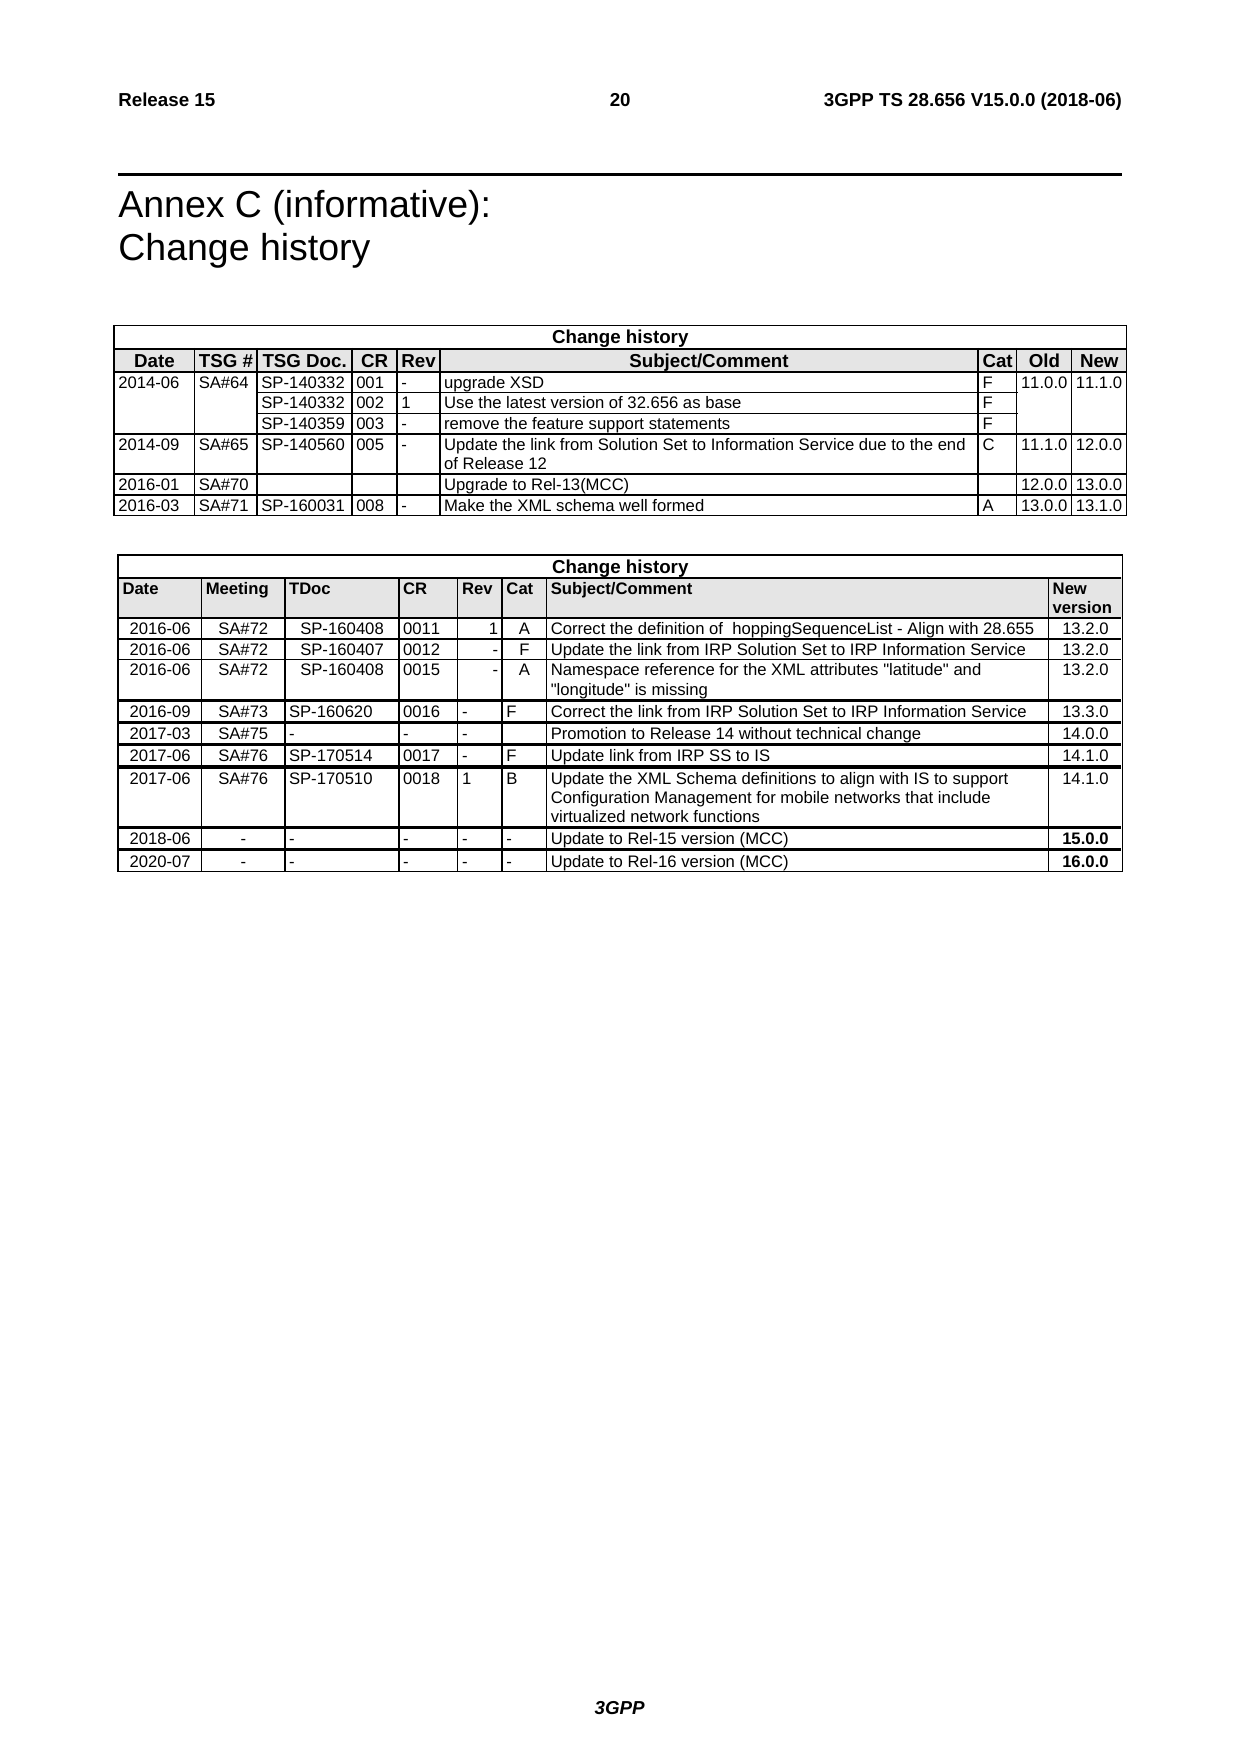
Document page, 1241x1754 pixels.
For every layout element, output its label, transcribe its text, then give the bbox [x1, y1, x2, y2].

table_cell 0016 [400, 702, 457, 721]
table_cell SP-170510 [286, 769, 398, 826]
table_cell F [503, 640, 546, 658]
table_cell - [202, 851, 284, 871]
table_cell - [286, 829, 398, 848]
table_cell Promotion to Release 14 without technical change [547, 724, 1048, 743]
table_cell 001 [353, 373, 396, 392]
table_cell F [979, 393, 1016, 412]
subtitle Annex C (informative): Change history [118, 176, 1122, 268]
table_cell SA#73 [202, 702, 284, 721]
table_cell 2017-06 [119, 769, 201, 826]
table_cell A [503, 660, 546, 698]
table_cell 14.0.0 [1049, 721, 1122, 743]
table_cell Make the XML schema well formed [441, 496, 977, 514]
table_cell [979, 475, 1016, 494]
table_cell 11.0.0 [1017, 373, 1071, 433]
table_cell 13.2.0 [1049, 659, 1122, 698]
table_cell 003 [353, 414, 396, 433]
table_cell - [458, 746, 501, 765]
table_cell 0018 [400, 769, 457, 826]
table_cell 14.1.0 [1049, 743, 1122, 765]
table_cell 2014-06 [115, 373, 194, 433]
table_cell 2016-09 [119, 702, 201, 721]
table_cell 2017-03 [119, 724, 201, 743]
table_cell Update the XML Schema definitions to align with IS to support Configuration Management for mobile networks that include virtualized network functions [547, 769, 1048, 826]
table_cell upgrade XSD [441, 373, 977, 392]
table_cell - [458, 851, 501, 871]
table_cell [503, 724, 546, 743]
table_cell remove the feature support statements [441, 414, 977, 433]
table_cell SP-160407 [286, 640, 398, 658]
table_cell 008 [353, 496, 396, 514]
table_cell SP-160408 [286, 619, 398, 638]
table_cell 11.1.0 [1017, 435, 1071, 473]
table_cell Correct the definition of hoppingSequenceList - Align with 28.655 [547, 619, 1048, 638]
table_cell 1 [458, 619, 501, 638]
table_cell SP-160031 [258, 496, 351, 514]
table_cell Subject/Comment [547, 579, 1048, 617]
table_cell SA#75 [202, 724, 284, 743]
table_cell 2018-06 [119, 829, 201, 848]
table_cell 2016-03 [115, 496, 194, 514]
table_cell - [503, 851, 546, 871]
table_cell 13.1.0 [1072, 496, 1126, 514]
table_cell 12.0.0 [1072, 435, 1126, 473]
table_cell SP-160408 [286, 660, 398, 698]
table_header Change history [115, 326, 1126, 348]
table_cell TDoc [286, 579, 398, 617]
table_cell - [458, 702, 501, 721]
table_cell 14.1.0 [1049, 765, 1122, 826]
table_cell - [398, 496, 439, 514]
table_cell 2017-06 [119, 746, 201, 765]
table_cell 2016-06 [119, 619, 201, 638]
table_cell 13.2.0 [1049, 617, 1122, 638]
table_cell Update to Rel-15 version (MCC) [547, 829, 1048, 848]
table_cell - [398, 414, 439, 433]
table_cell [353, 475, 396, 494]
table_cell 005 [353, 435, 396, 473]
table_cell Rev [458, 579, 501, 617]
table_cell TSG # [195, 350, 256, 371]
table_cell 0011 [400, 619, 457, 638]
table_cell SP-140332 [258, 393, 351, 412]
table_cell New [1072, 350, 1126, 371]
table_cell SP-140332 [258, 373, 351, 392]
table_cell SA#72 [202, 640, 284, 658]
table_cell 0012 [400, 640, 457, 658]
table_cell - [400, 829, 457, 848]
table_cell 12.0.0 [1017, 475, 1071, 494]
table_cell 13.0.0 [1072, 475, 1126, 494]
table_cell Rev [398, 350, 439, 371]
table_cell TSG Doc. [258, 350, 351, 371]
table_cell 2016-06 [119, 640, 201, 658]
table_cell - [398, 373, 439, 392]
table_cell New version [1049, 577, 1122, 617]
table_cell F [979, 414, 1016, 433]
table_cell SP-140560 [258, 435, 351, 473]
table_cell Date [115, 350, 194, 371]
table_header Change history [119, 556, 1122, 577]
table_cell Cat [503, 579, 546, 617]
table_cell SP-170514 [286, 746, 398, 765]
table_cell - [400, 724, 457, 743]
table_cell SA#76 [202, 746, 284, 765]
table_cell 1 [398, 393, 439, 412]
table_cell 1 [458, 769, 501, 826]
table_cell 2016-01 [115, 475, 194, 494]
table_cell 13.3.0 [1049, 699, 1122, 721]
table_cell - [286, 724, 398, 743]
table_cell 11.1.0 [1072, 373, 1126, 433]
table_cell - [458, 640, 501, 658]
table_cell F [503, 702, 546, 721]
table_cell Date [119, 579, 201, 617]
table_cell SA#65 [195, 435, 256, 473]
table_cell Upgrade to Rel-13(MCC) [441, 475, 977, 494]
table_cell Subject/Comment [441, 350, 977, 371]
table_cell SA#76 [202, 769, 284, 826]
table_cell - [503, 829, 546, 848]
table_cell CR [400, 579, 457, 617]
table_cell SA#72 [202, 660, 284, 698]
table_cell A [503, 619, 546, 638]
table_cell A [979, 496, 1016, 514]
table_cell Old [1017, 350, 1071, 371]
table_cell SP-140359 [258, 414, 351, 433]
table_cell CR [353, 350, 396, 371]
table_cell - [202, 829, 284, 848]
table_cell 2014-09 [115, 435, 194, 473]
table_cell - [458, 829, 501, 848]
table_cell Namespace reference for the XML attributes "latitude" and "longitude" is missing [547, 660, 1048, 698]
table_cell F [503, 746, 546, 765]
table_cell - [286, 851, 398, 871]
table_cell - [458, 724, 501, 743]
table_cell Update link from IRP SS to IS [547, 746, 1048, 765]
table_cell Update the link from IRP Solution Set to IRP Information Service [547, 640, 1048, 658]
table_cell C [979, 435, 1016, 473]
table_cell 15.0.0 [1049, 826, 1122, 848]
table_cell B [503, 769, 546, 826]
table_cell Use the latest version of 32.656 as base [441, 393, 977, 412]
table_cell 13.2.0 [1049, 638, 1122, 658]
table_cell Update the link from Solution Set to Information Service due to the end of Release 12 [441, 435, 977, 473]
table_cell Update to Rel-16 version (MCC) [547, 851, 1048, 871]
table_cell [398, 475, 439, 494]
table_cell 2020-07 [119, 851, 201, 871]
table_cell F [979, 373, 1016, 392]
table_cell SA#71 [195, 496, 256, 514]
table_cell 2016-06 [119, 660, 201, 698]
table_cell Meeting [202, 579, 284, 617]
table_cell 0015 [400, 660, 457, 698]
table_cell 13.0.0 [1017, 496, 1071, 514]
table_cell 002 [353, 393, 396, 412]
table_cell 16.0.0 [1049, 848, 1122, 871]
table_cell SP-160620 [286, 702, 398, 721]
table_cell [258, 475, 351, 494]
table_cell SA#72 [202, 619, 284, 638]
table_cell - [400, 851, 457, 871]
table_cell - [458, 660, 501, 698]
table_cell 0017 [400, 746, 457, 765]
table_cell SA#64 [195, 373, 256, 433]
table_cell SA#70 [195, 475, 256, 494]
table_cell - [398, 435, 439, 473]
table_cell Cat [979, 350, 1016, 371]
table_cell Correct the link from IRP Solution Set to IRP Information Service [547, 702, 1048, 721]
